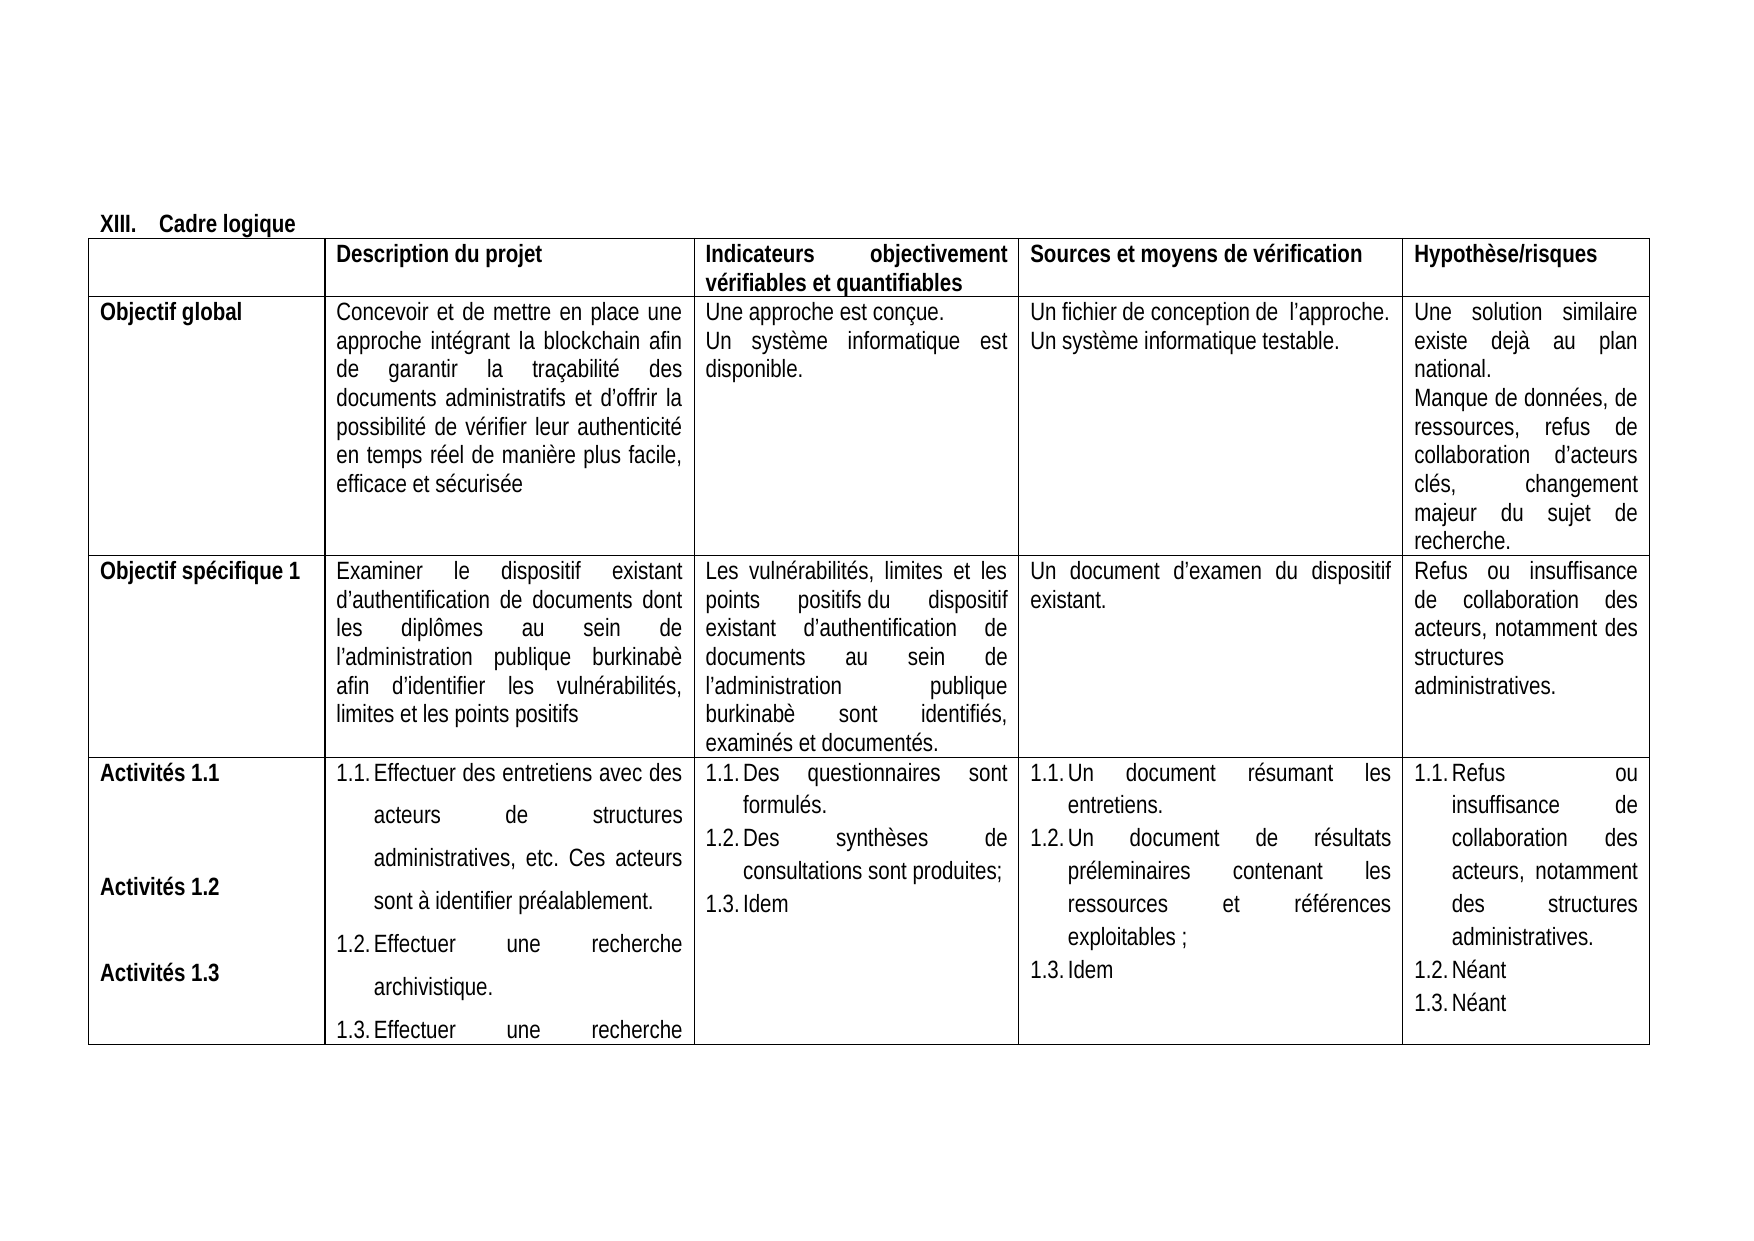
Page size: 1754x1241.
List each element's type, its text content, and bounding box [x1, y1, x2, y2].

table_cell Objectif global [89, 297, 324, 555]
table_cell Objectif spécifique 1 [89, 556, 324, 757]
table_header Cadre logique [89, 209, 1649, 238]
table_cell Indicateurs objectivement vérifiables et quantifiables [695, 239, 1018, 296]
table_cell [89, 239, 324, 296]
table_cell Un document d’examen du dispositif existant. [1019, 556, 1402, 757]
table_cell Une solution similaire existe dejà au plan national. Manque de données, de ressources, refus de collaboration d’acteurs clés, changement majeur du sujet de recherche. [1403, 297, 1649, 555]
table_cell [1019, 758, 1402, 1044]
table_cell Hypothèse/risques [1403, 239, 1649, 296]
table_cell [89, 758, 324, 1044]
table_cell Sources et moyens de vérification [1019, 239, 1402, 296]
table_cell Examiner le dispositif existant d’authentification de documents dont les diplômes au sein de l’administration publique burkinabè afin d’identifier les vulnérabilités, limites et les points positifs [326, 556, 694, 757]
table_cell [326, 758, 694, 1044]
table_cell Un fichier de conception de l’approche. Un système informatique testable. [1019, 297, 1402, 555]
table_cell Une approche est conçue. Un système informatique est disponible. [695, 297, 1018, 555]
table_cell Les vulnérabilités, limites et les points positifs du dispositif existant d’authentification de documents au sein de l’administration publique burkinabè sont identifiés, examinés et documentés. [695, 556, 1018, 757]
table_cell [695, 758, 1018, 1044]
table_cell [1403, 758, 1649, 1044]
table_cell Description du projet [326, 239, 694, 296]
table_cell Refus ou insuffisance de collaboration des acteurs, notamment des structures administratives. [1403, 556, 1649, 757]
table_cell Concevoir et de mettre en place une approche intégrant la blockchain afin de garantir la traçabilité des documents administratifs et d’offrir la possibilité de vérifier leur authenticité en temps réel de manière plus facile, efficace et sécurisée [326, 297, 694, 555]
